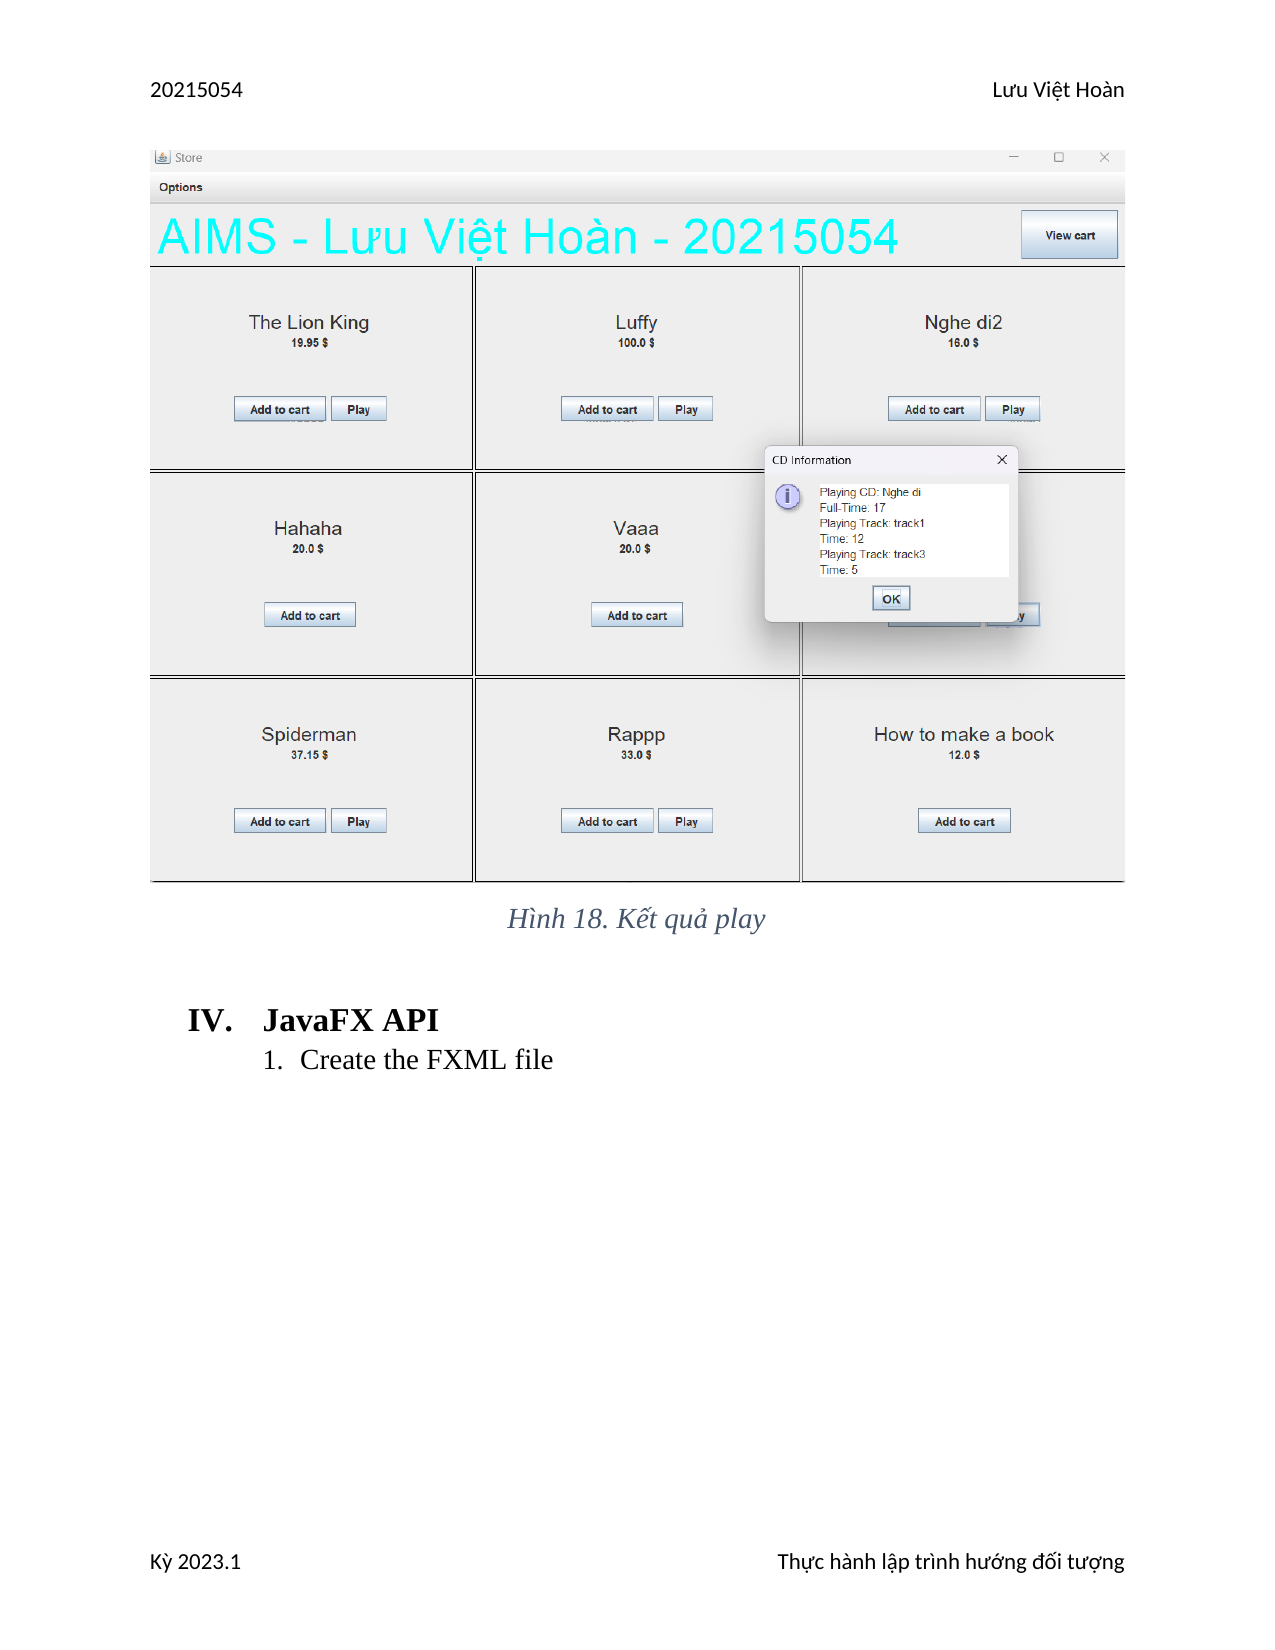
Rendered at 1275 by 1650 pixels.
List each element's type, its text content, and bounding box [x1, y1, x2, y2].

picture [150, 150, 1125, 883]
text Hình 18. Kết quả play [150, 901, 1125, 934]
list JavaFX API [187, 1001, 1125, 1039]
list Create the FXML file [262, 1042, 1125, 1075]
